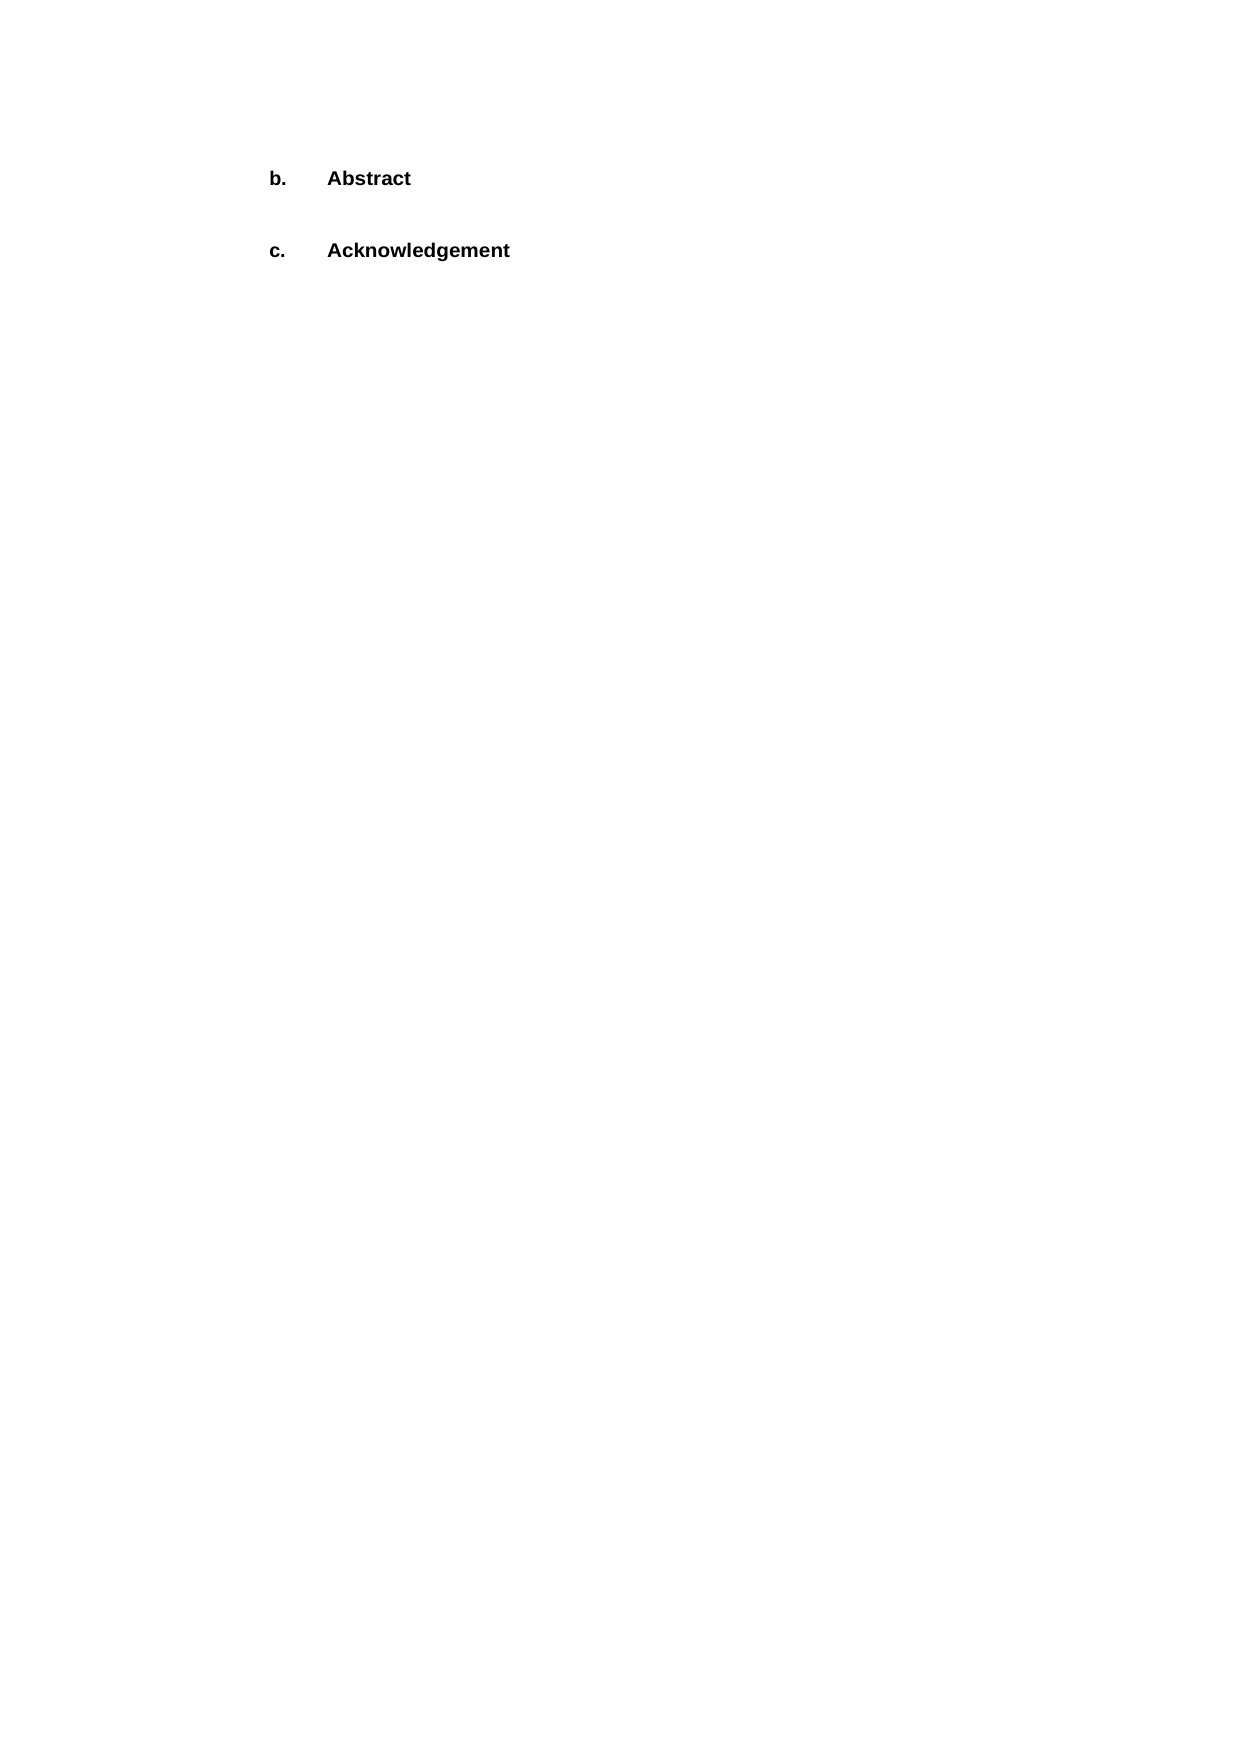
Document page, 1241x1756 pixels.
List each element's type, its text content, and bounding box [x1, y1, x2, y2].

subtitle Acknowledgement [269, 238, 1180, 261]
list Abstract [269, 167, 1180, 189]
